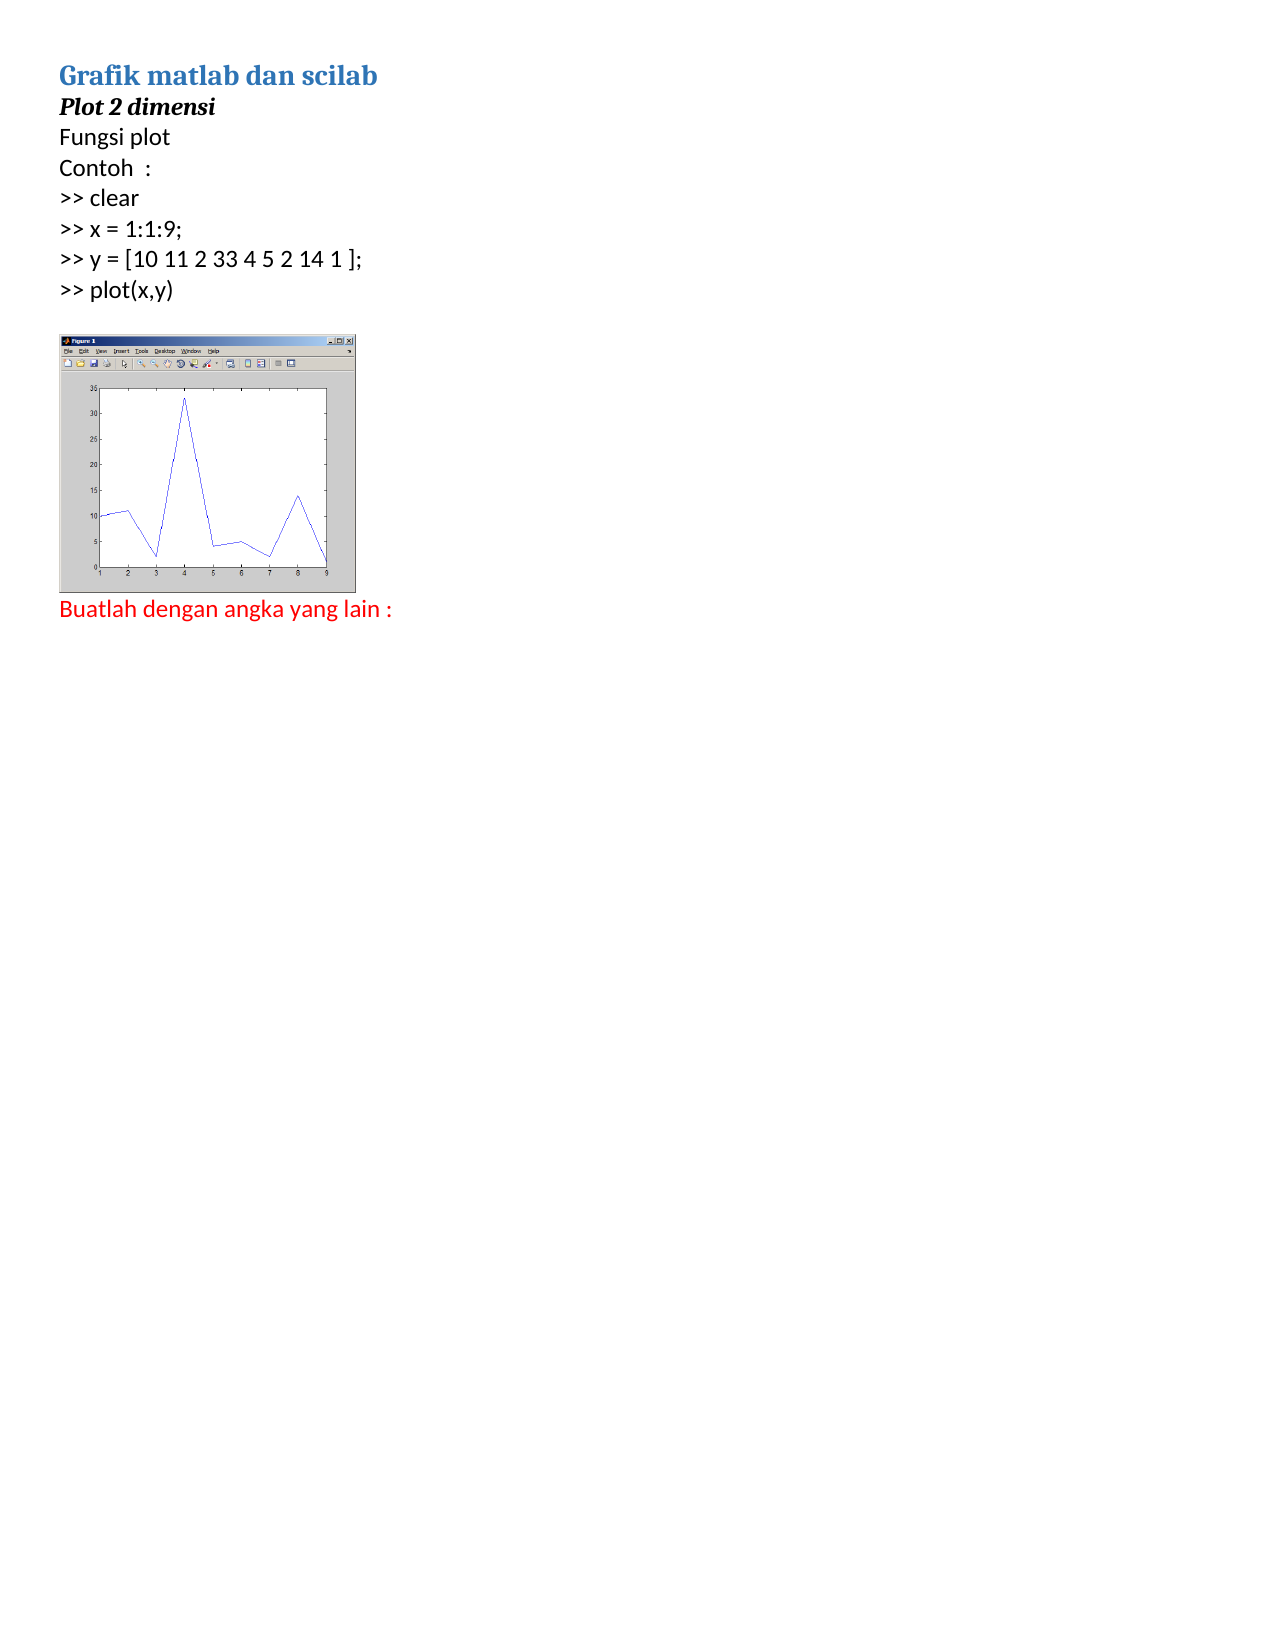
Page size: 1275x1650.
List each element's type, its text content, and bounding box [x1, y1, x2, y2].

subtitle Grafik matlab dan scilab [59, 59, 1216, 93]
text Fungsi plot [59, 121, 1216, 152]
subtitle Plot 2 dimensi [59, 93, 1216, 121]
text >> x = 1:1:9; [59, 213, 1216, 243]
text Buatlah dengan angka yang lain : [59, 593, 1216, 623]
text >> clear [59, 182, 1216, 213]
picture [59, 334, 356, 593]
text >> plot(x,y) [59, 274, 1216, 304]
text >> y = [10 11 2 33 4 5 2 14 1 ]; [59, 243, 1216, 274]
text Contoh : [59, 152, 1216, 182]
